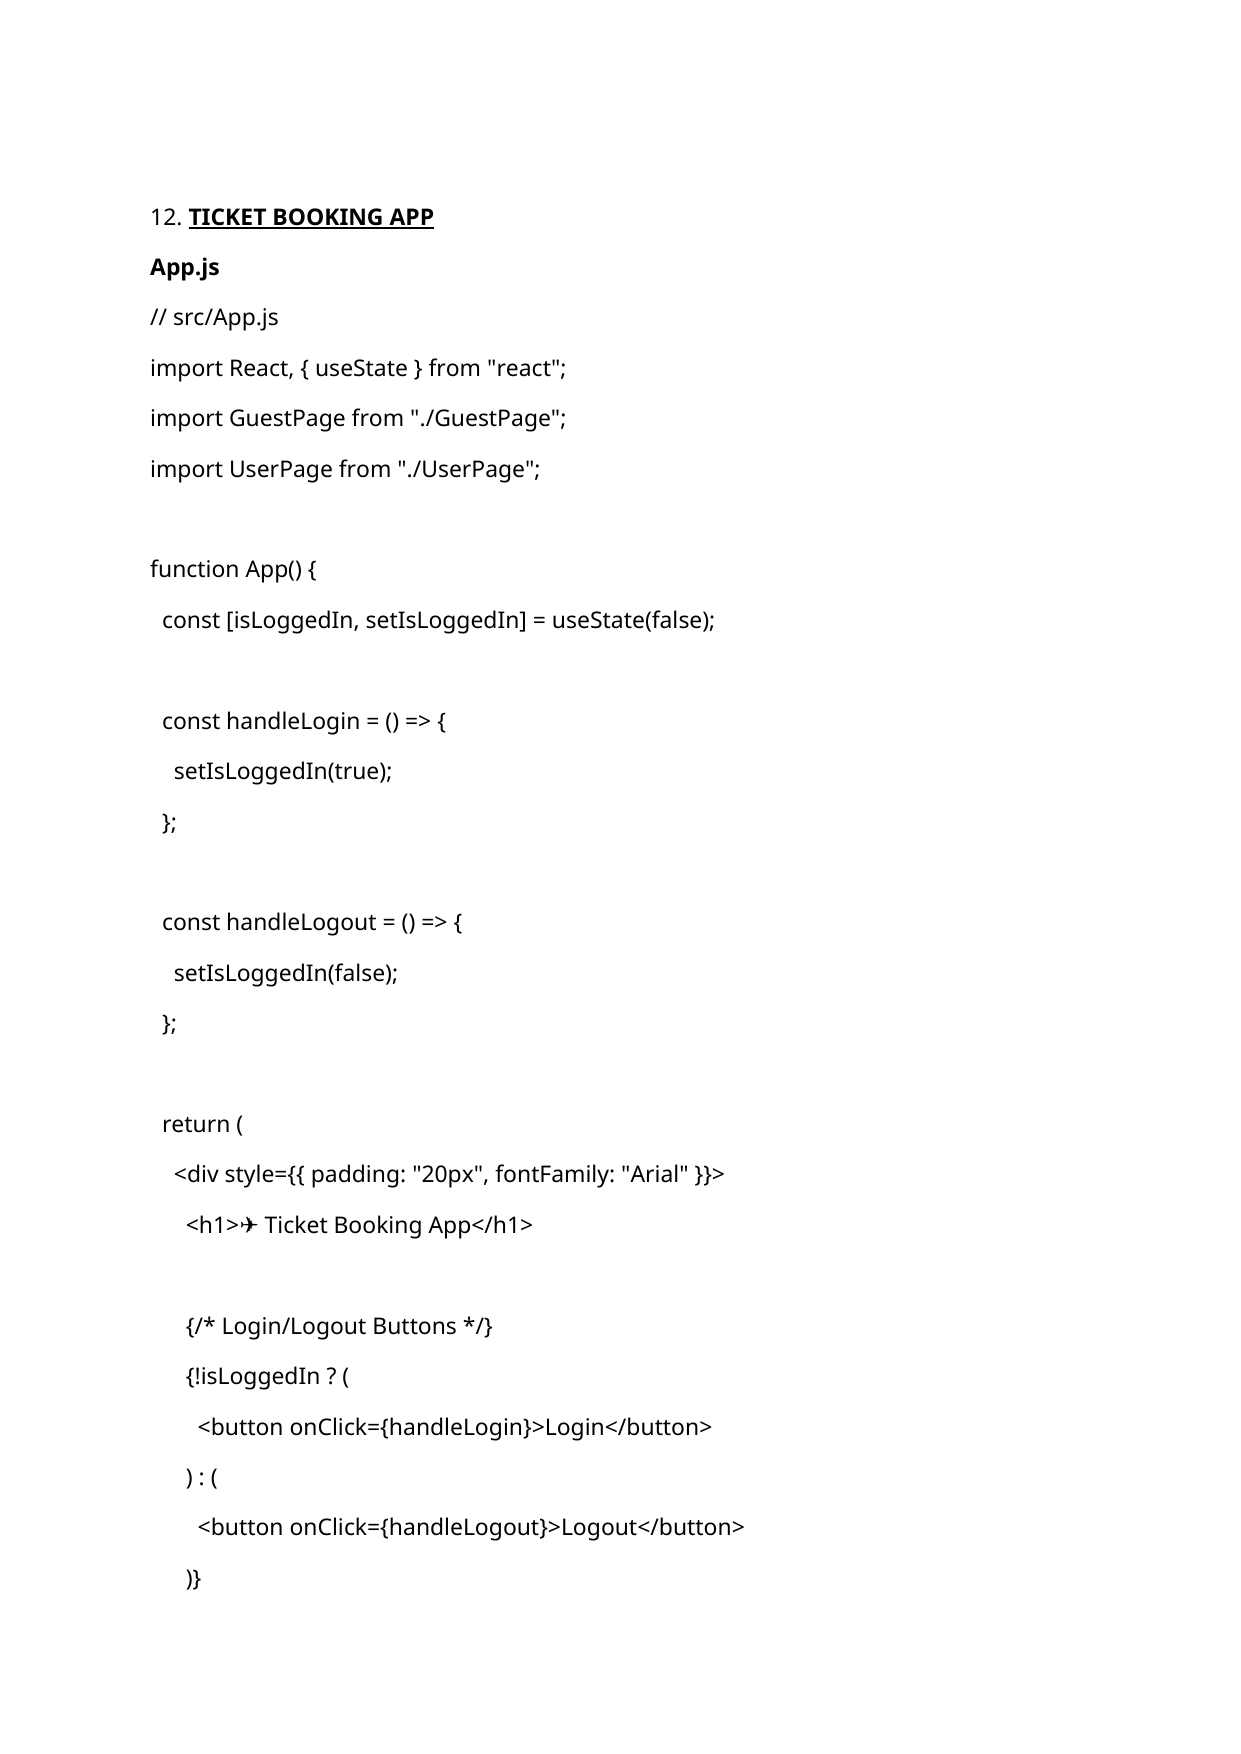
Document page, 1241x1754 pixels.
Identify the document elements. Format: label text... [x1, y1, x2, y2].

text }; [150, 805, 1090, 837]
text const handleLogin = () => { [150, 704, 1090, 736]
text <button onClick={handleLogout}>Logout</button> [150, 1511, 1090, 1542]
text setIsLoggedIn(false); [150, 957, 1090, 988]
text {/* Login/Logout Buttons */} [150, 1309, 1090, 1341]
text function App() { [150, 553, 1090, 584]
text const [isLoggedIn, setIsLoggedIn] = useState(false); [150, 604, 1090, 635]
text import React, { useState } from "react"; [150, 352, 1090, 383]
text <h1>✈️ Ticket Booking App</h1> [150, 1209, 1090, 1240]
text setIsLoggedIn(true); [150, 755, 1090, 786]
text ) : ( [150, 1461, 1090, 1492]
text <div style={{ padding: "20px", fontFamily: "Arial" }}> [150, 1158, 1090, 1189]
text App.js [150, 251, 1090, 282]
text {!isLoggedIn ? ( [150, 1360, 1090, 1391]
text )} [150, 1562, 1090, 1593]
text }; [150, 1007, 1090, 1038]
text const handleLogout = () => { [150, 906, 1090, 937]
text return ( [150, 1108, 1090, 1139]
text <button onClick={handleLogin}>Login</button> [150, 1410, 1090, 1442]
text import UserPage from "./UserPage"; [150, 452, 1090, 484]
text import GuestPage from "./GuestPage"; [150, 402, 1090, 433]
text // src/App.js [150, 301, 1090, 332]
text 12. TICKET BOOKING APP [150, 200, 1090, 232]
